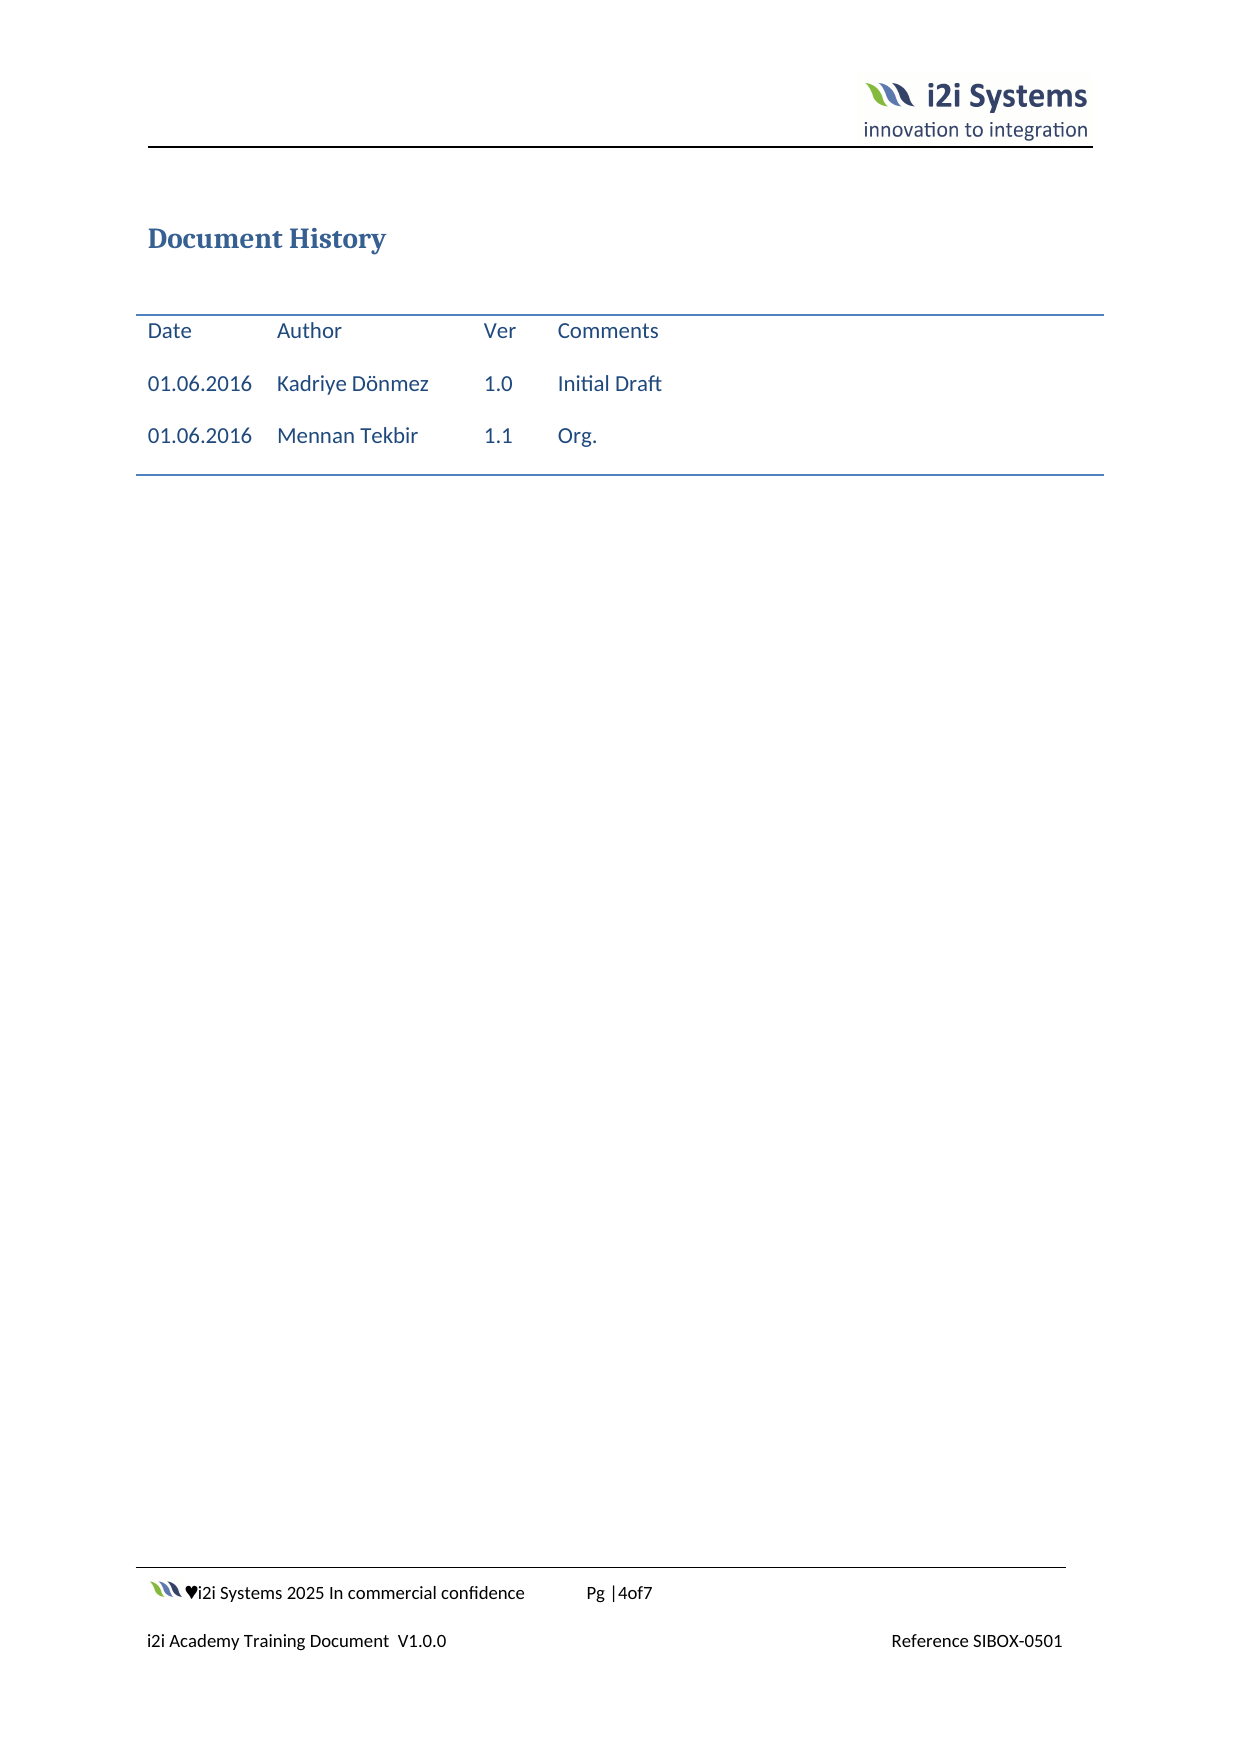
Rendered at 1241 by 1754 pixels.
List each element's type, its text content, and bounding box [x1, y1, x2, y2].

table_cell 01.06.2016 [136, 369, 266, 422]
table_cell 1.1 [473, 422, 546, 474]
table_cell 1.0 [473, 369, 546, 422]
table_cell Initial Draft [546, 369, 1104, 422]
table_cell Mennan Tekbir [266, 422, 472, 474]
table_header Ver [473, 316, 546, 369]
table_cell 01.06.2016 [136, 422, 266, 474]
picture [146, 1576, 185, 1600]
table_header Author [266, 316, 472, 369]
table_header Comments [546, 316, 1104, 369]
subtitle Document History [148, 222, 1093, 256]
table_cell Org. [546, 422, 1104, 474]
table_cell Kadriye Dönmez [266, 369, 472, 422]
picture [857, 73, 1094, 145]
table_header Date [136, 316, 266, 369]
